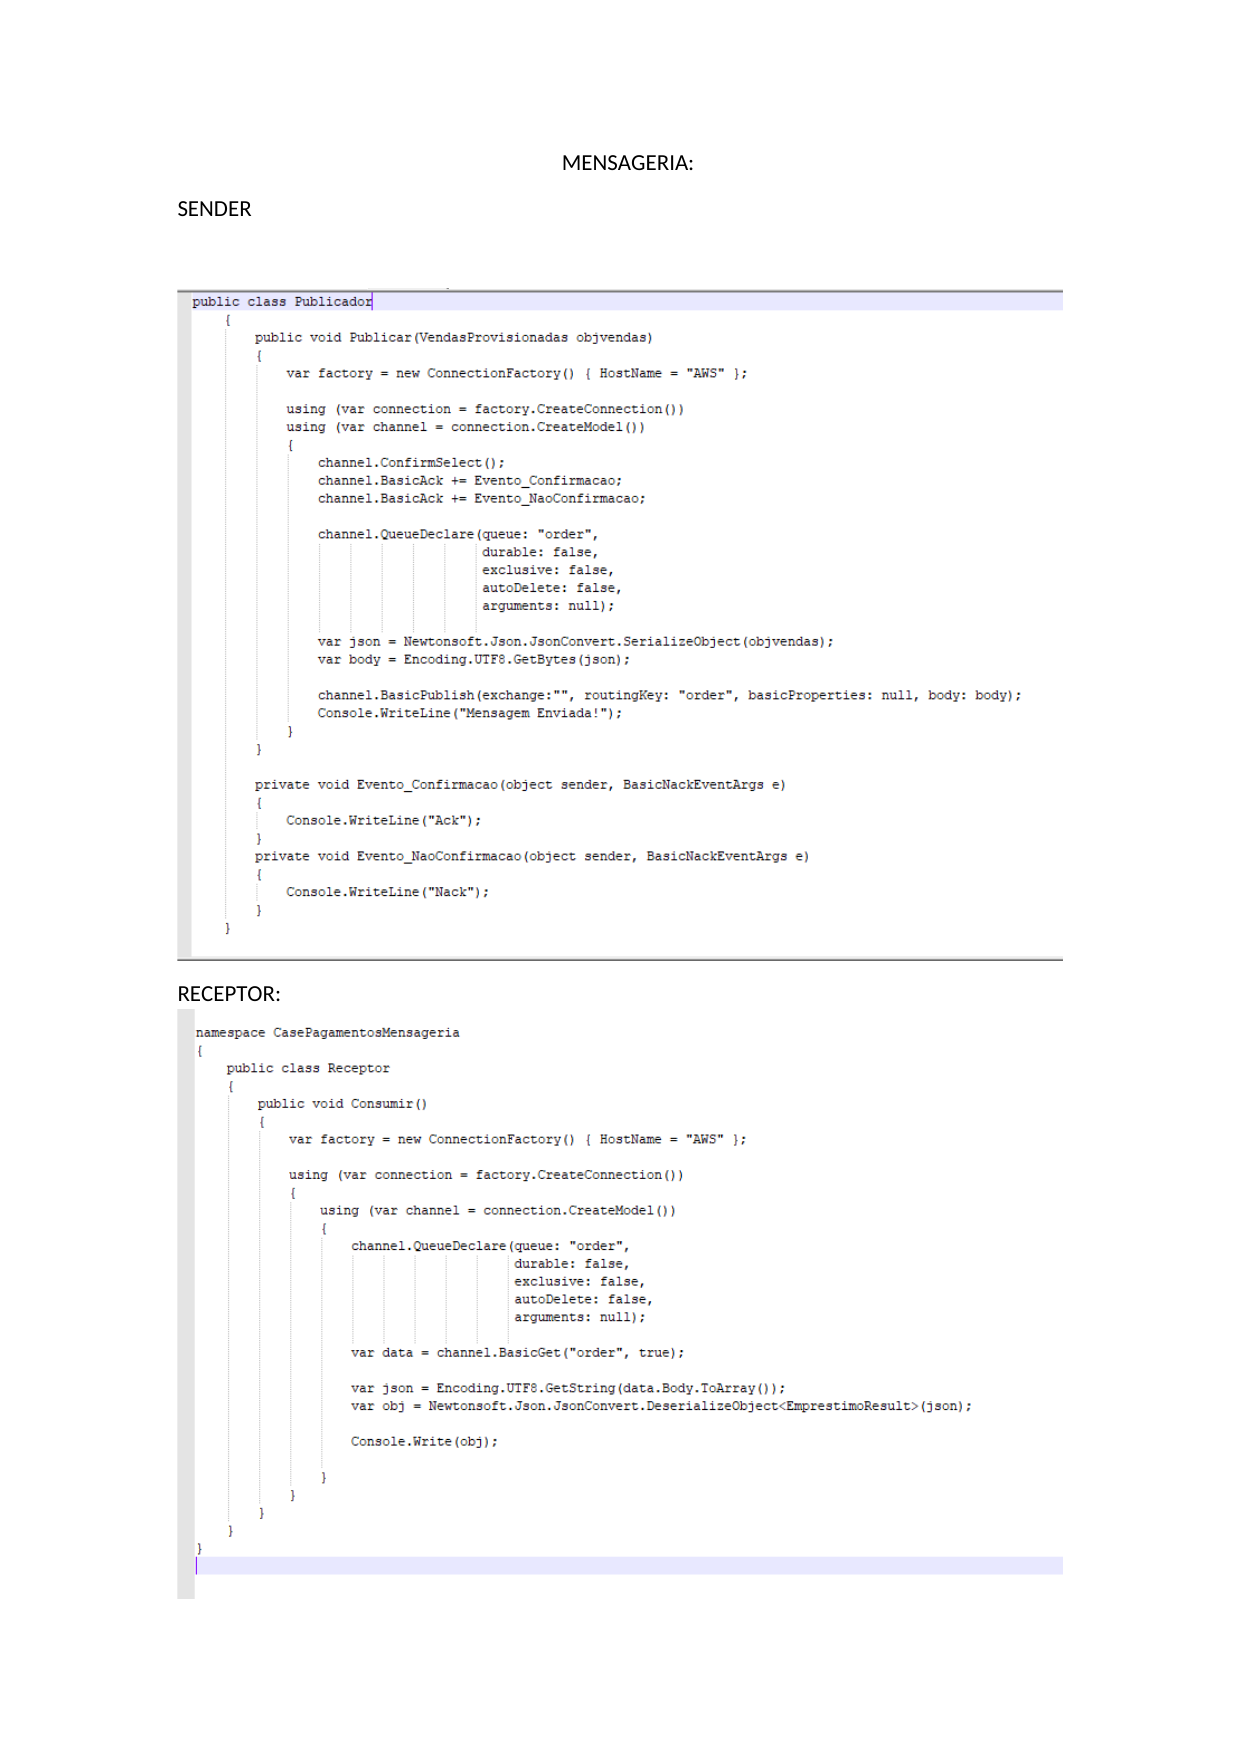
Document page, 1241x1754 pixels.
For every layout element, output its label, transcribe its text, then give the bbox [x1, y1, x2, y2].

picture [177, 1009, 1063, 1599]
text SENDER [177, 194, 1063, 222]
text MENSAGERIA: [177, 148, 1063, 176]
picture [177, 288, 1063, 961]
text RECEPTOR: [177, 979, 1063, 1009]
